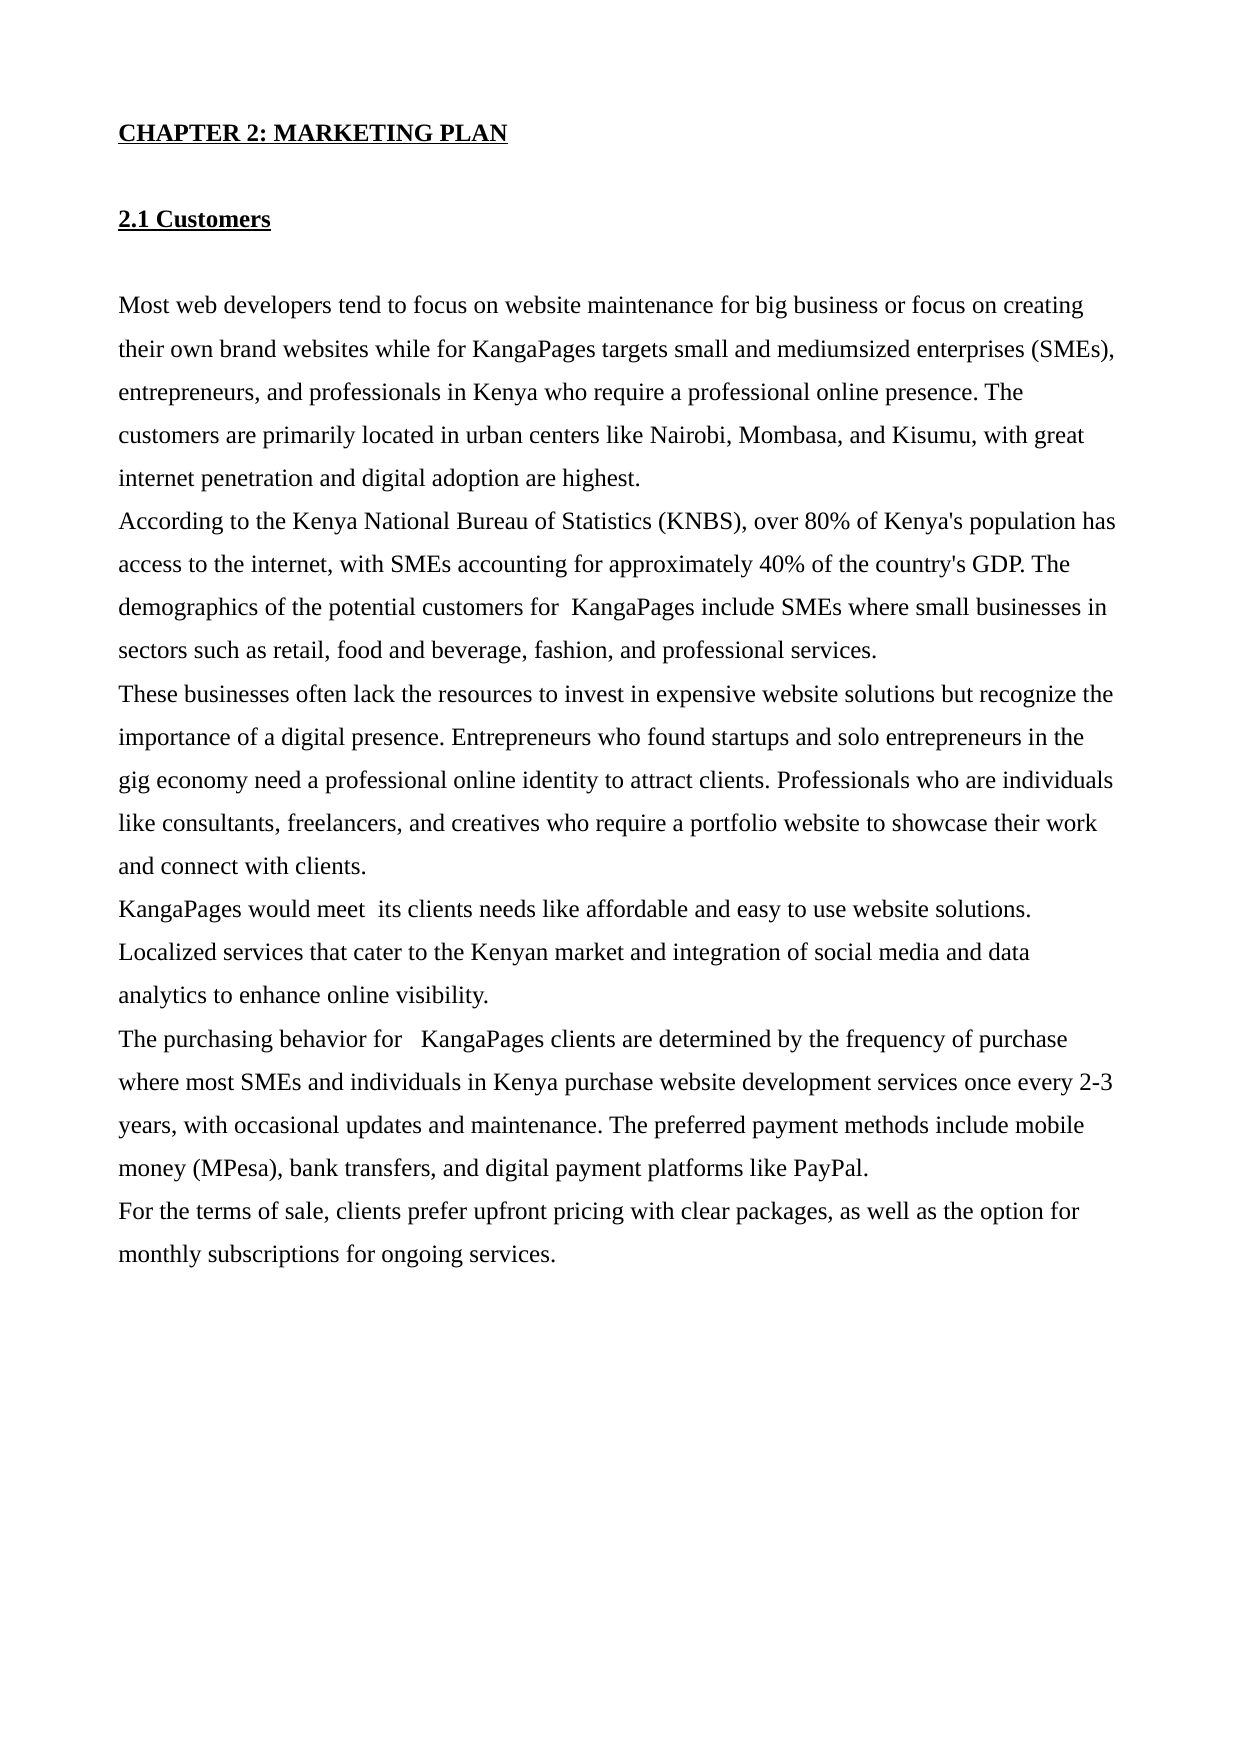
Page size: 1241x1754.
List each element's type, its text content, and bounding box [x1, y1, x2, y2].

text These businesses often lack the resources to invest in expensive website solutions but recognize the importance of a digital presence. Entrepreneurs who found startups and solo entrepreneurs in the gig economy need a professional online identity to attract clients. Professionals who are individuals like consultants, freelancers, and creatives who require a portfolio website to showcase their work and connect with clients. [118, 679, 1122, 880]
text For the terms of sale, clients prefer upfront pricing with clear packages, as well as the option for monthly subscriptions for ongoing services. [118, 1196, 1122, 1268]
text The purchasing behavior for KangaPages clients are determined by the frequency of purchase where most SMEs and individuals in Kenya purchase website development services once every 2-3 years, with occasional updates and maintenance. The preferred payment methods include mobile money (MPesa), bank transfers, and digital payment platforms like PayPal. [118, 1024, 1122, 1182]
text 2.1 Customers [118, 204, 1122, 233]
text According to the Kenya National Bureau of Statistics (KNBS), over 80% of Kenya's population has access to the internet, with SMEs accounting for approximately 40% of the country's GDP. The demographics of the potential customers for KangaPages include SMEs where small businesses in sectors such as retail, food and beverage, fashion, and professional services. [118, 506, 1122, 664]
text KangaPages would meet its clients needs like affordable and easy to use website solutions. Localized services that cater to the Kenyan market and integration of social media and data analytics to enhance online visibility. [118, 894, 1122, 1009]
text Most web developers tend to focus on website maintenance for big business or focus on creating their own brand websites while for KangaPages targets small and mediumsized enterprises (SMEs), entrepreneurs, and professionals in Kenya who require a professional online presence. The customers are primarily located in urban centers like Nairobi, Mombasa, and Kisumu, with great internet penetration and digital adoption are highest. [118, 291, 1122, 492]
text CHAPTER 2: MARKETING PLAN [118, 118, 1122, 147]
